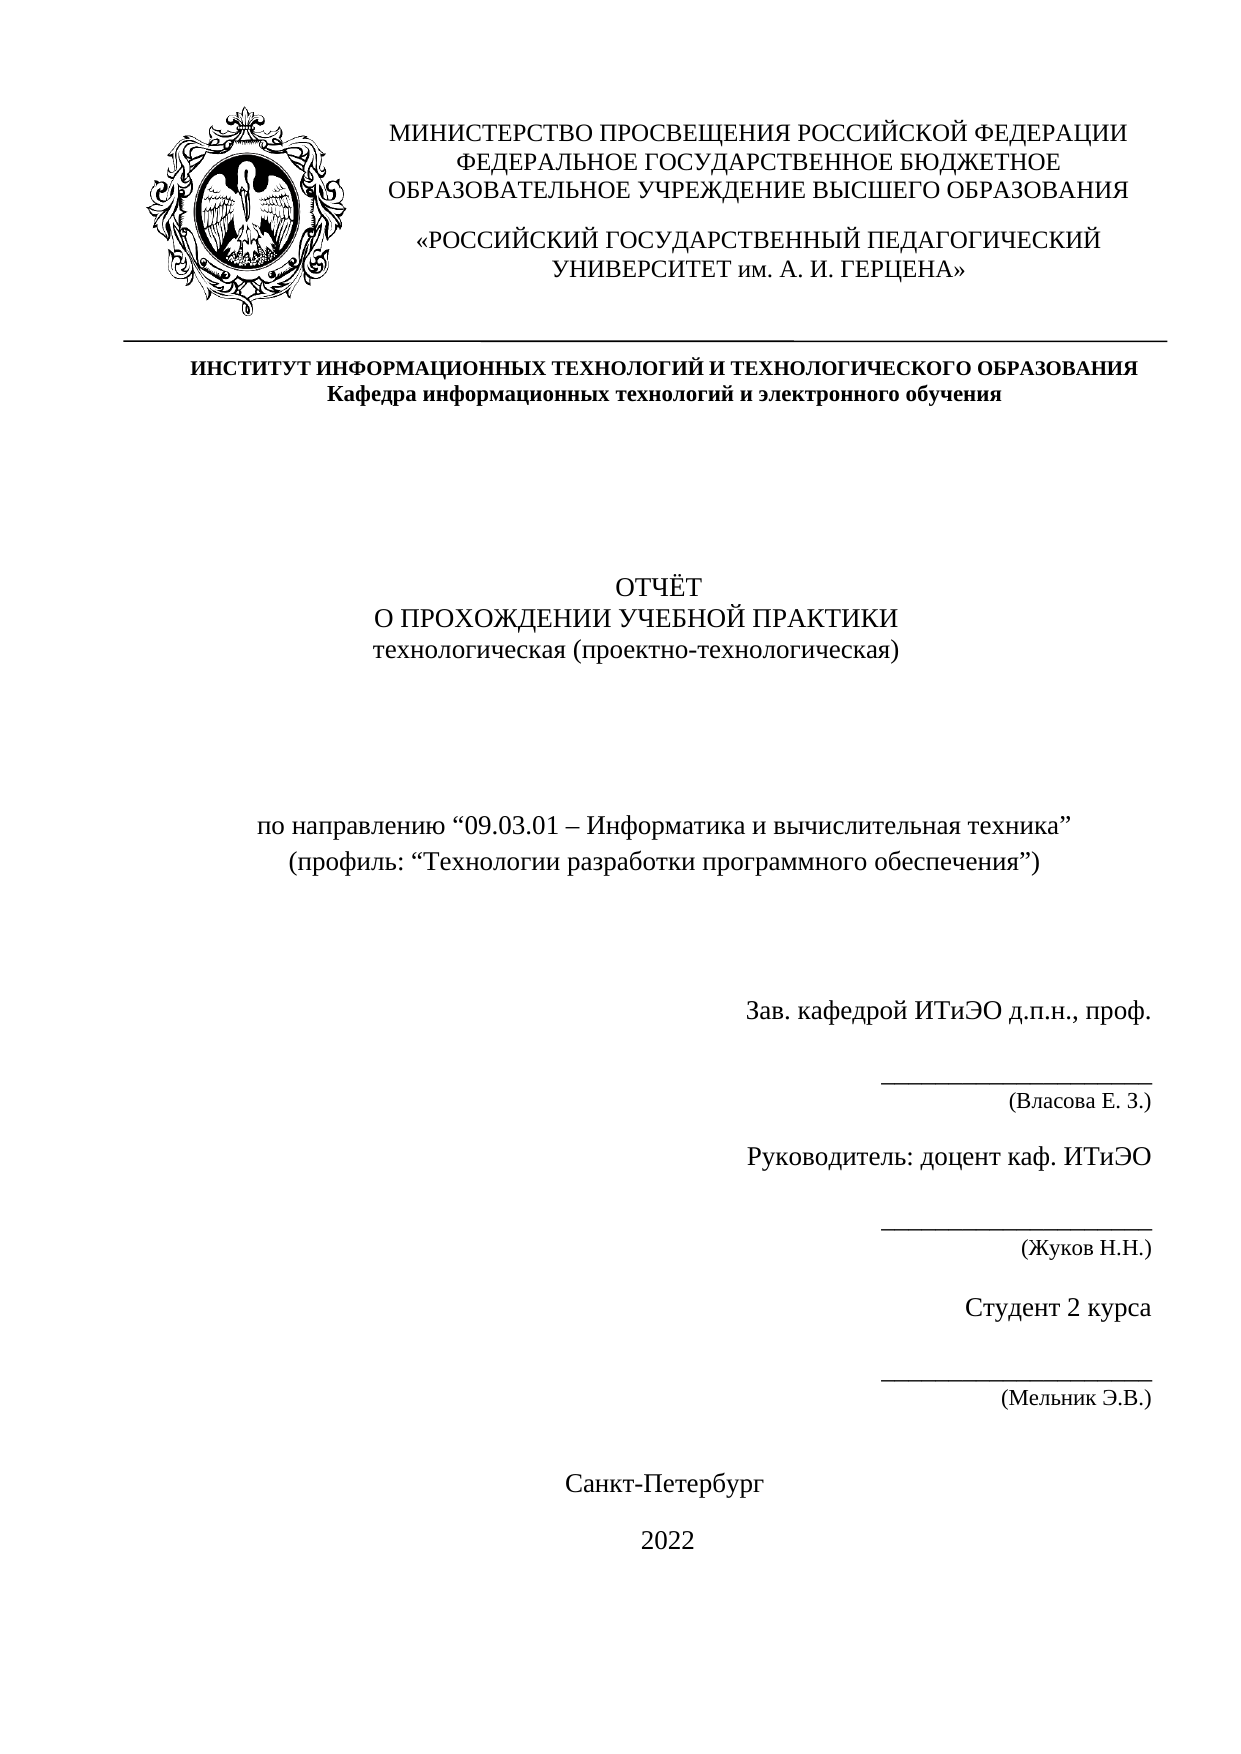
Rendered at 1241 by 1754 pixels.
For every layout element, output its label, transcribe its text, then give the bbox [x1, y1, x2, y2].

text Зав. кафедрой ИТиЭО д.п.н., проф. [177, 994, 1152, 1025]
text ____________________ [177, 1056, 1152, 1087]
text (Власова Е. З.) [177, 1087, 1152, 1114]
text Руководитель: доцент каф. ИТиЭО [177, 1140, 1152, 1171]
text по направлению “09.03.01 – Информатика и вычислительная техника” [177, 809, 1152, 841]
text Студент 2 курса [177, 1291, 1152, 1322]
text (Жуков Н.Н.) [177, 1233, 1152, 1260]
text (Мельник Э.В.) [177, 1384, 1152, 1411]
text Кафедра информационных технологий и электронного обучения [177, 380, 1152, 406]
text ____________________ [177, 1202, 1152, 1233]
text (профиль: “Технологии разработки программного обеспечения”) [177, 845, 1152, 876]
text ____________________ [177, 1353, 1152, 1384]
text «РОССИЙСКИЙ ГОСУДАРСТВЕННЫЙ ПЕДАГОГИЧЕСКИЙ УНИВЕРСИТЕТ им. А. И. ГЕРЦЕНА» [347, 225, 1152, 283]
picture [145, 106, 347, 316]
text 2022 [177, 1524, 1152, 1555]
text ОТЧЁТ О ПРОХОЖДЕНИИ УЧЕБНОЙ ПРАКТИКИ технологическая (проектно-технологическая) [121, 571, 1152, 664]
text Санкт-Петербург [177, 1467, 1152, 1498]
text ИНСТИТУТ ИНФОРМАЦИОННЫХ ТЕХНОЛОГИЙ И ТЕХНОЛОГИЧЕСКОГО ОБРАЗОВАНИЯ [177, 356, 1152, 380]
text ФЕДЕРАЛЬНОЕ ГОСУДАРСТВЕННОЕ БЮДЖЕТНОЕ ОБРАЗОВАТЕЛЬНОЕ УЧРЕЖДЕНИЕ ВЫСШЕГО ОБРАЗОВАНИЯ [347, 147, 1152, 204]
text МИНИСТЕРСТВО ПРОСВЕЩЕНИЯ РОССИЙСКОЙ ФЕДЕРАЦИИ [347, 118, 1152, 147]
